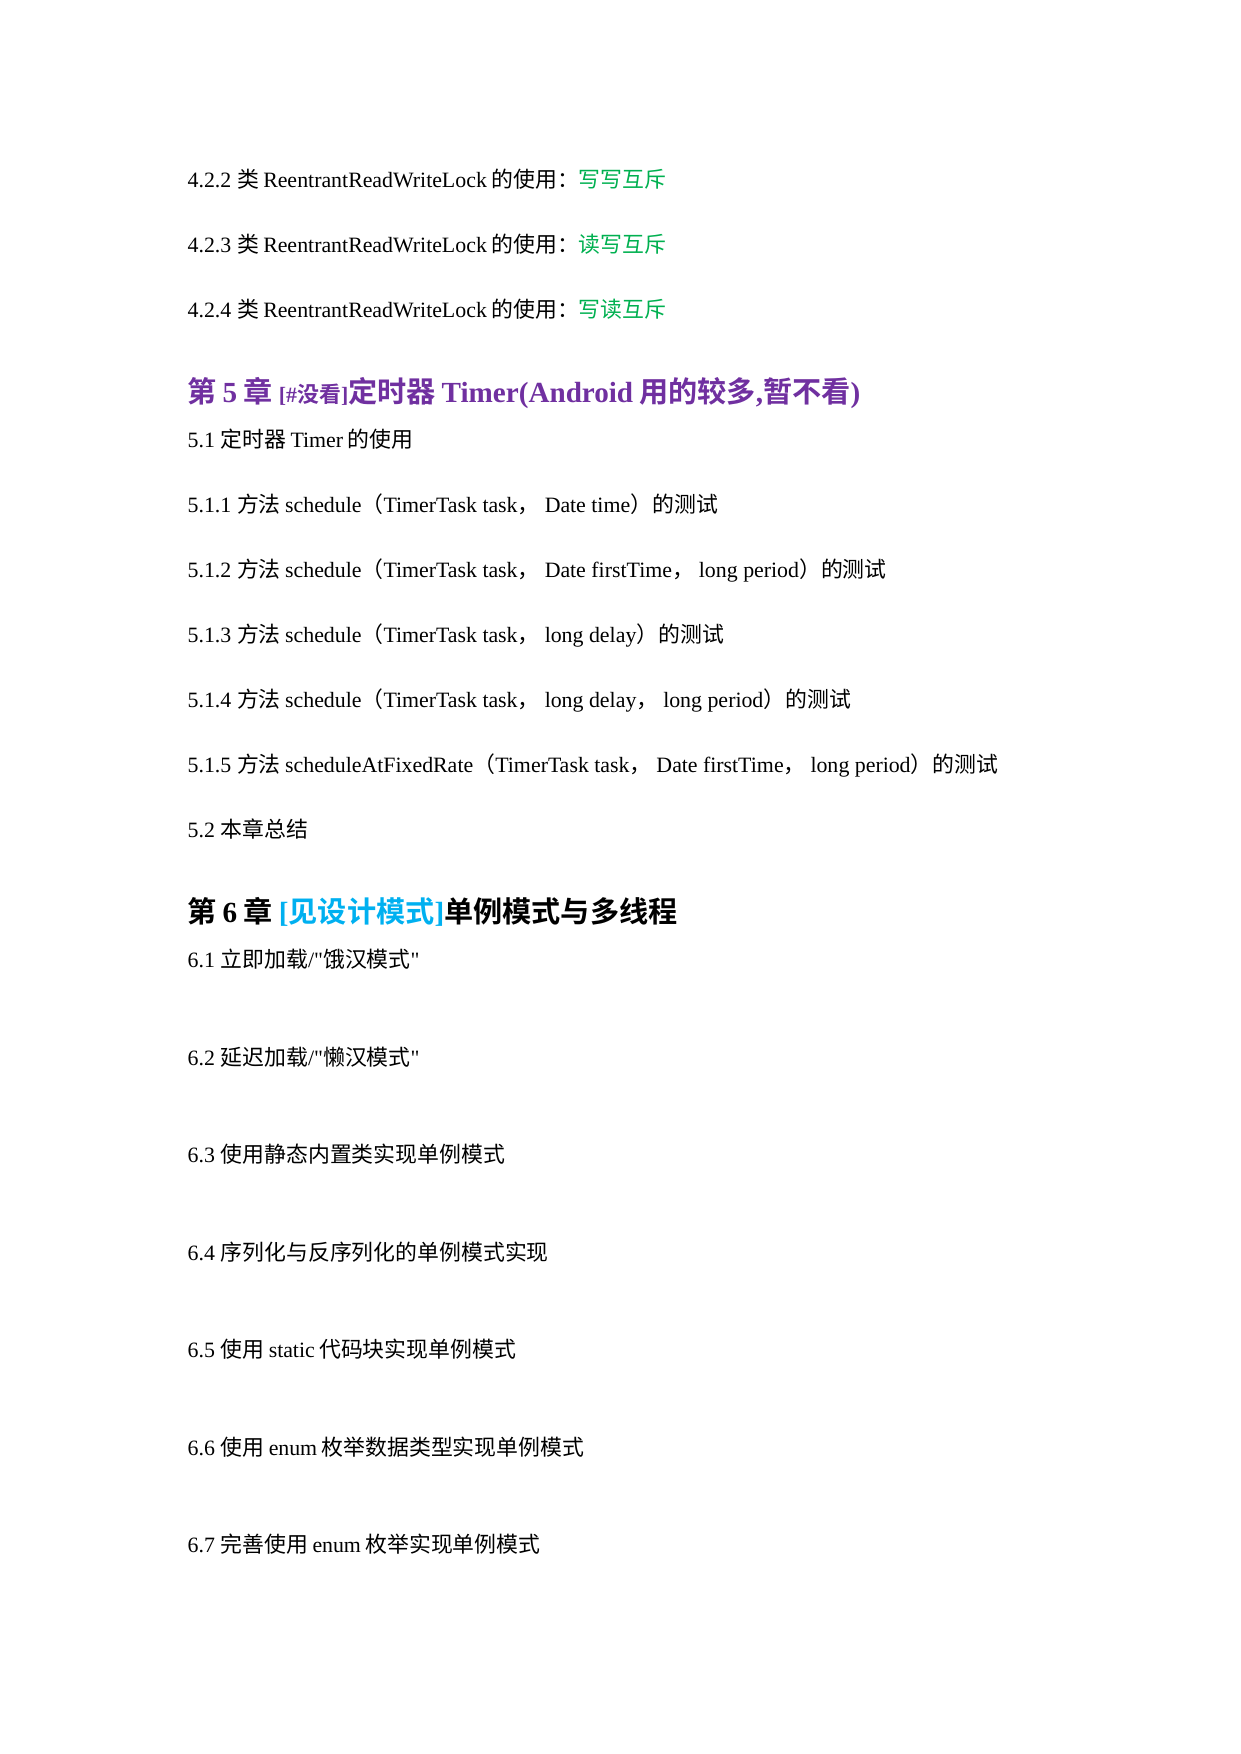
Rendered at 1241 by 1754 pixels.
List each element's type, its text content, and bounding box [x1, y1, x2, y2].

text 4.2.2 类ReentrantReadWriteLock的使用：写写互斥 [187, 162, 1053, 194]
text 6.2 延迟加载/"懒汉模式" [187, 1039, 1053, 1072]
text 5.1.3 方法schedule（TimerTask task， long delay）的测试 [187, 617, 1053, 649]
text 4.2.3 类ReentrantReadWriteLock的使用：读写互斥 [187, 227, 1053, 259]
text 6.1 立即加载/"饿汉模式" [187, 942, 1053, 974]
text 6.4 序列化与反序列化的单例模式实现 [187, 1234, 1053, 1267]
text 5.1.1 方法schedule（TimerTask task， Date time）的测试 [187, 487, 1053, 519]
text 5.1.5 方法scheduleAtFixedRate（TimerTask task， Date firstTime， long period）的测试 [187, 747, 1053, 779]
text 4.2.4 类ReentrantReadWriteLock的使用：写读互斥 [187, 292, 1053, 324]
text 6.5 使用static代码块实现单例模式 [187, 1332, 1053, 1364]
text 6.3 使用静态内置类实现单例模式 [187, 1137, 1053, 1169]
text 6.6 使用enum枚举数据类型实现单例模式 [187, 1429, 1053, 1462]
text 第5章 [#没看]定时器Timer(Android用的较多,暂不看) [187, 357, 1053, 422]
text 第6章 [见设计模式]单例模式与多线程 [187, 877, 1053, 942]
text 5.1.4 方法schedule（TimerTask task， long delay， long period）的测试 [187, 682, 1053, 714]
text 6.7 完善使用enum枚举实现单例模式 [187, 1527, 1053, 1559]
text 5.2 本章总结 [187, 812, 1053, 844]
text 5.1 定时器Timer的使用 [187, 422, 1053, 454]
text 5.1.2 方法schedule（TimerTask task， Date firstTime， long period）的测试 [187, 552, 1053, 584]
